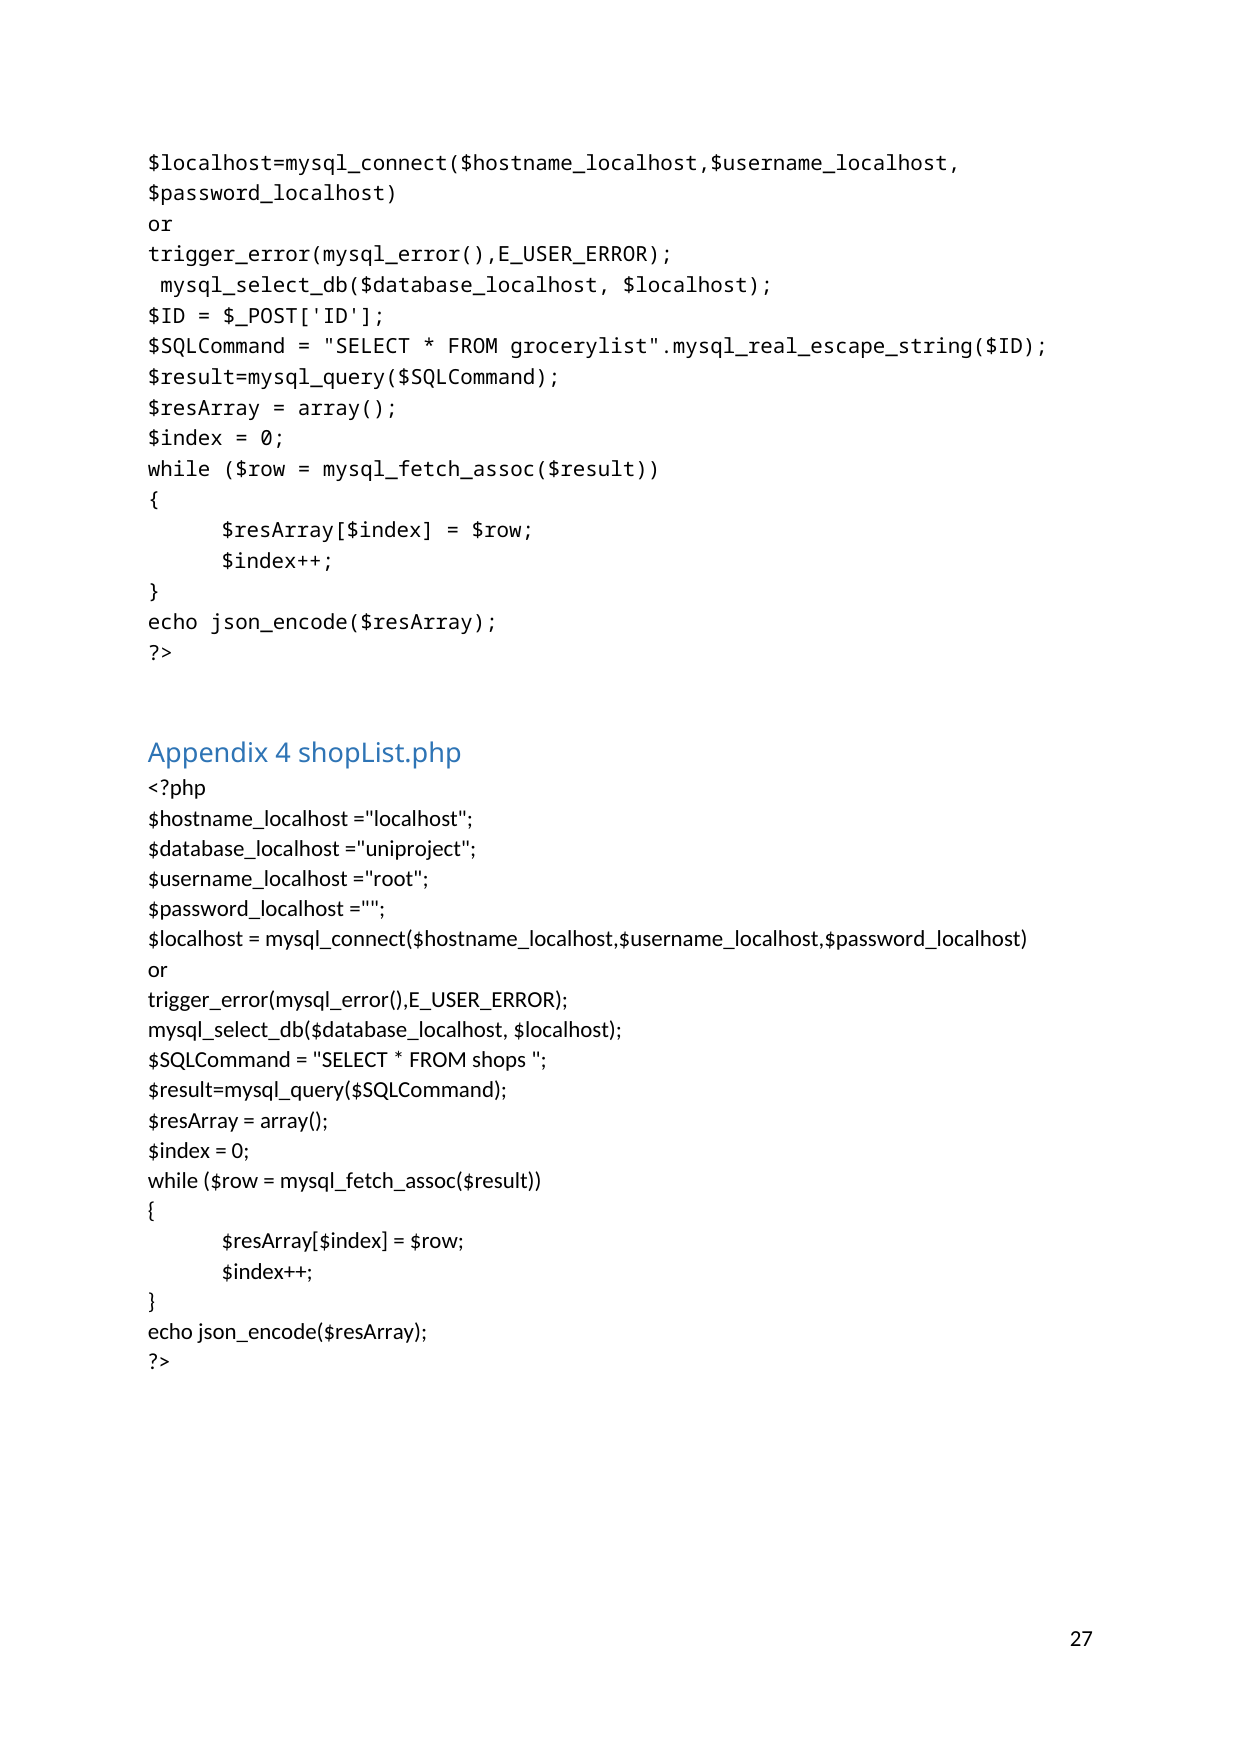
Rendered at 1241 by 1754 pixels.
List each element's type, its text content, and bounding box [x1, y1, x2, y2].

text $index++; [148, 1257, 1093, 1285]
text $resArray[$index] = $row; [148, 515, 1093, 543]
text trigger_error(mysql_error(),E_USER_ERROR); [148, 239, 1093, 268]
subtitle Appendix 4 shopList.php [148, 734, 1093, 771]
text } [148, 576, 1093, 605]
text while ($row = mysql_fetch_assoc($result)) [148, 1166, 1093, 1194]
text while ($row = mysql_fetch_assoc($result)) [148, 454, 1093, 482]
text $password_localhost =""; [148, 894, 1093, 922]
text $SQLCommand = "SELECT * FROM shops "; [148, 1045, 1093, 1073]
text $result=mysql_query($SQLCommand); [148, 362, 1093, 390]
text $resArray = array(); [148, 393, 1093, 421]
text $resArray = array(); [148, 1106, 1093, 1134]
text $hostname_localhost ="localhost"; [148, 804, 1093, 832]
text mysql_select_db($database_localhost, $localhost); [148, 1015, 1093, 1043]
text } [148, 1287, 1093, 1315]
text or [148, 209, 1093, 237]
text { [148, 484, 1093, 513]
text $index++; [148, 546, 1093, 574]
text or [148, 955, 1093, 983]
text { [148, 1196, 1093, 1224]
text $index = 0; [148, 423, 1093, 452]
text trigger_error(mysql_error(),E_USER_ERROR); [148, 985, 1093, 1013]
text $database_localhost ="uniproject"; [148, 834, 1093, 862]
text $localhost = mysql_connect($hostname_localhost,$username_localhost,$password_localhost) [148, 924, 1093, 952]
text $resArray[$index] = $row; [148, 1227, 1093, 1254]
text $result=mysql_query($SQLCommand); [148, 1076, 1093, 1103]
text <?php [148, 773, 1093, 801]
text echo json_encode($resArray); [148, 607, 1093, 635]
text ?> [148, 1347, 1093, 1375]
text ?> [148, 638, 1093, 666]
text $index = 0; [148, 1136, 1093, 1164]
text $localhost=mysql_connect($hostname_localhost,$username_localhost,$password_localhost) [148, 148, 1093, 207]
text echo json_encode($resArray); [148, 1317, 1093, 1345]
text $username_localhost ="root"; [148, 864, 1093, 892]
text $SQLCommand = "SELECT * FROM grocerylist".mysql_real_escape_string($ID); [148, 331, 1093, 360]
text $ID = $_POST['ID']; [148, 301, 1093, 329]
text mysql_select_db($database_localhost, $localhost); [148, 270, 1093, 298]
